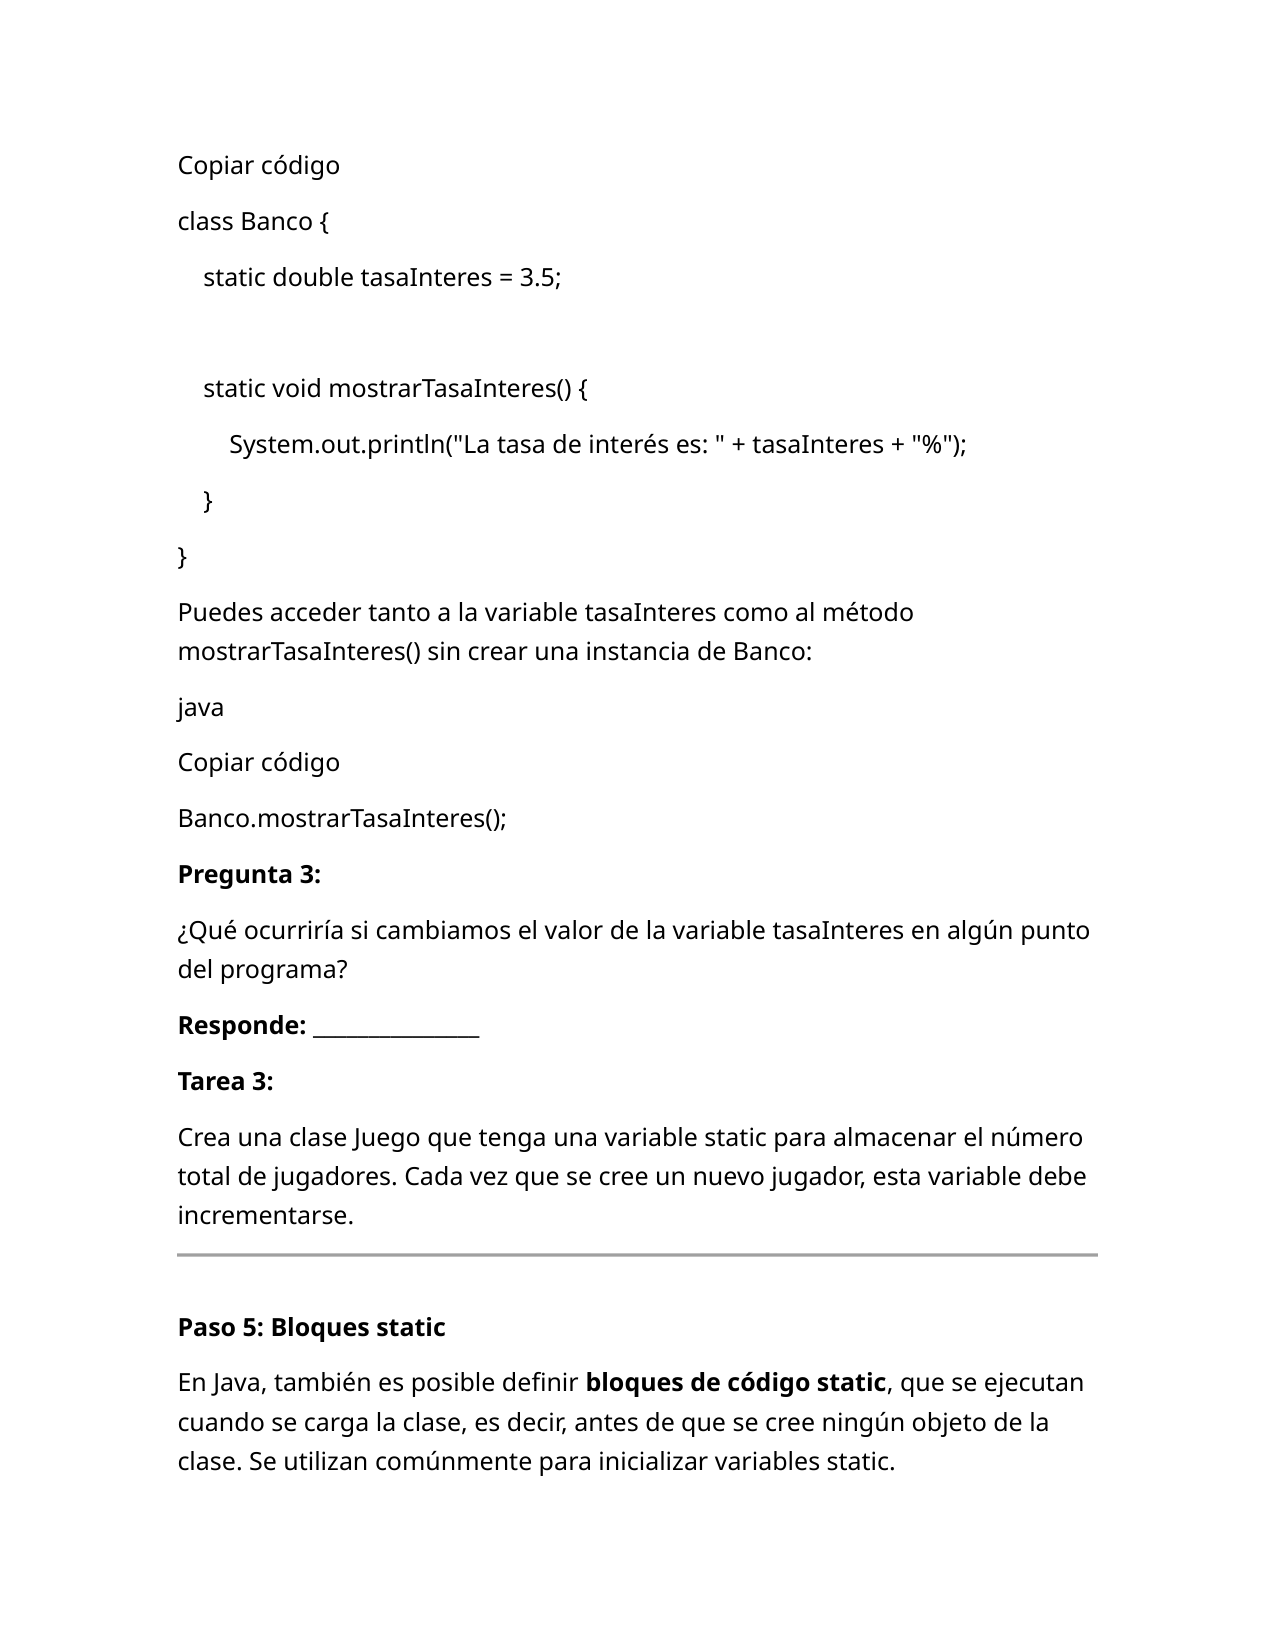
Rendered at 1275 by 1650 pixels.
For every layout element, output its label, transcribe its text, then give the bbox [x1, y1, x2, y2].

text Pregunta 3: [177, 857, 1098, 891]
text java [177, 689, 1098, 723]
text Crea una clase Juego que tenga una variable static para almacenar el número total de jugadores. Cada vez que se cree un nuevo jugador, esta variable debe incrementarse. [177, 1119, 1098, 1232]
text Puedes acceder tanto a la variable tasaInteres como al método mostrarTasaInteres() sin crear una instancia de Banco: [177, 594, 1098, 667]
text System.out.println("La tasa de interés es: " + tasaInteres + "%"); [177, 427, 1098, 461]
text Copiar código [177, 148, 1098, 182]
text En Java, también es posible definir bloques de código static, que se ejecutan cuando se carga la clase, es decir, antes de que se cree ningún objeto de la clase. Se utilizan comúnmente para inicializar variables static. [177, 1365, 1098, 1477]
text static double tasaInteres = 3.5; [177, 259, 1098, 293]
text Tarea 3: [177, 1063, 1098, 1097]
text } [177, 538, 1098, 572]
text Copiar código [177, 745, 1098, 779]
text } [177, 483, 1098, 517]
text Responde: _______________ [177, 1008, 1098, 1042]
text class Banco { [177, 203, 1098, 237]
text Banco.mostrarTasaInteres(); [177, 801, 1098, 835]
text ¿Qué ocurriría si cambiamos el valor de la variable tasaInteres en algún punto del programa? [177, 913, 1098, 986]
text static void mostrarTasaInteres() { [177, 371, 1098, 405]
text Paso 5: Bloques static [177, 1309, 1098, 1343]
